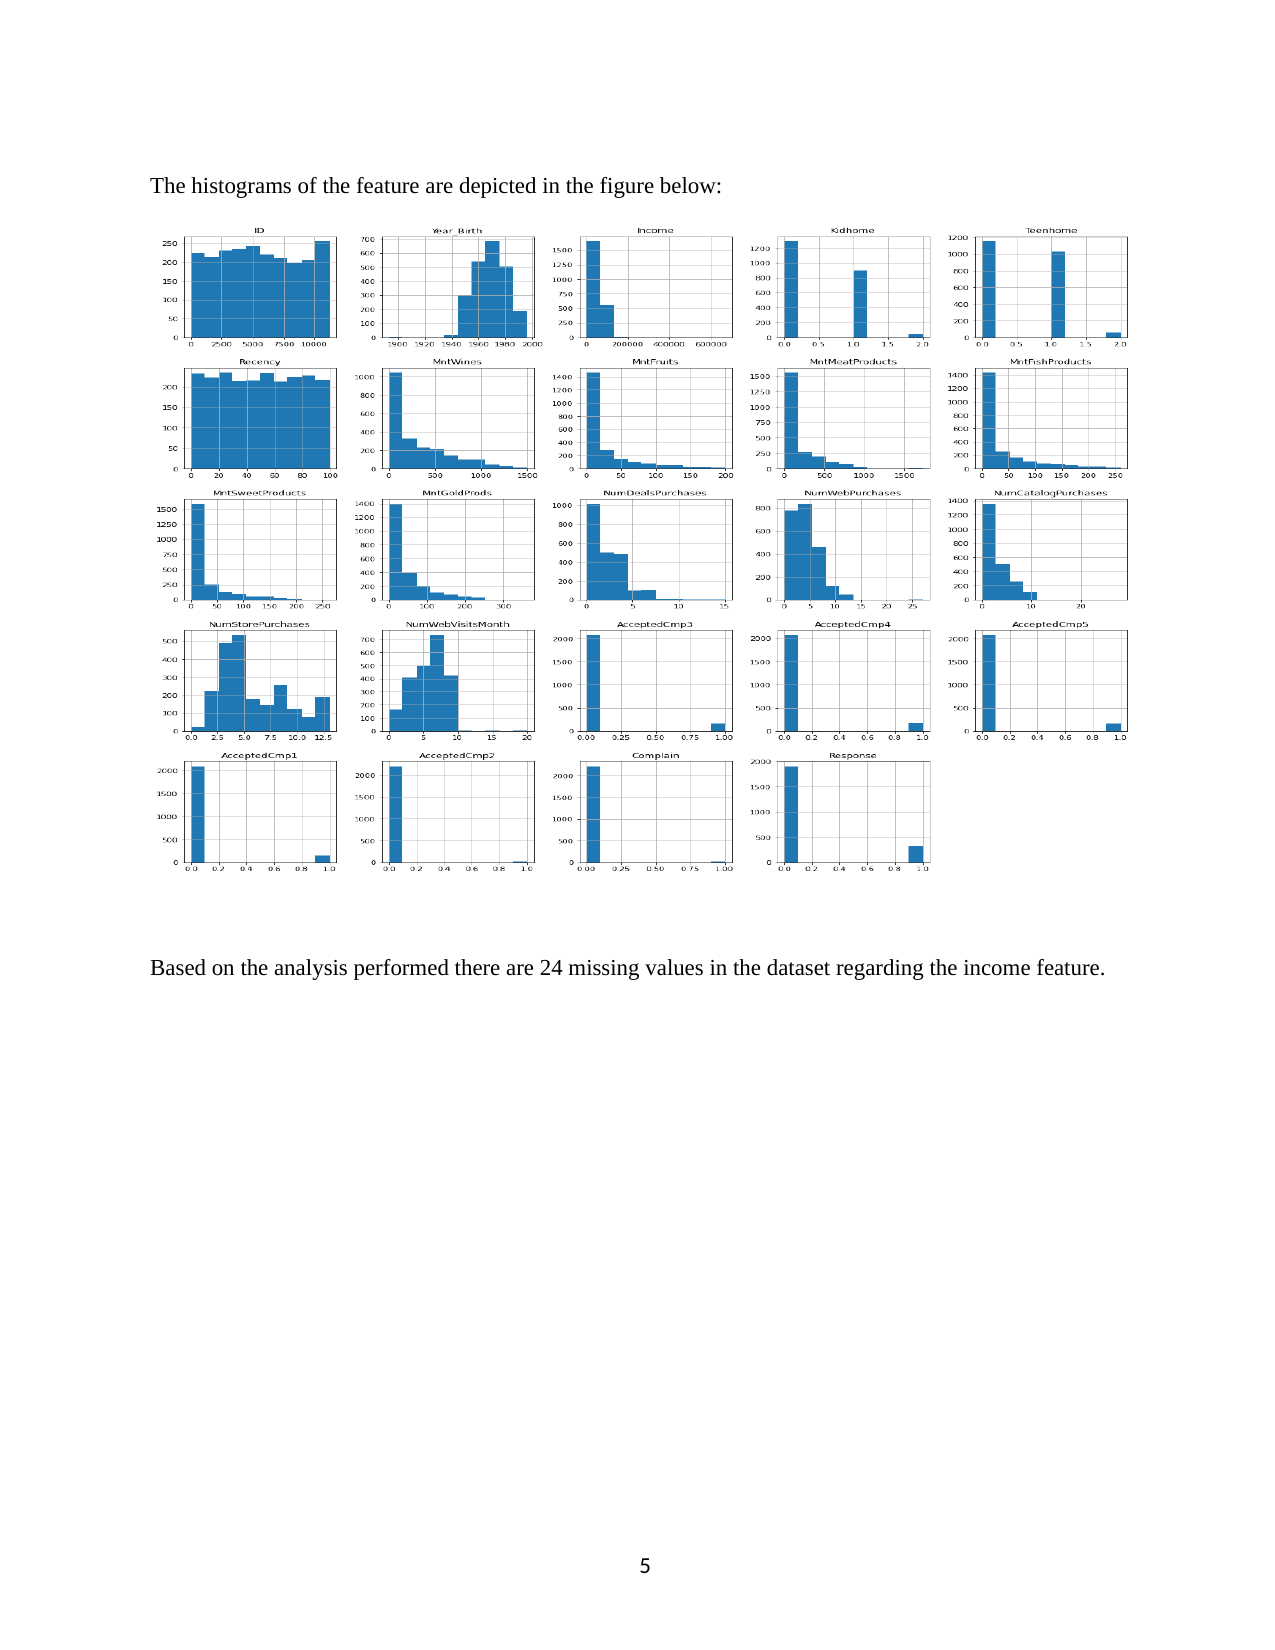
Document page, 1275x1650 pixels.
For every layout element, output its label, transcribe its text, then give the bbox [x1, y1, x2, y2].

text The histograms of the feature are depicted in the figure below: [150, 172, 1127, 198]
text Based on the analysis performed there are 24 missing values in the dataset regarding the income feature. [150, 954, 1127, 980]
picture [150, 223, 1132, 876]
